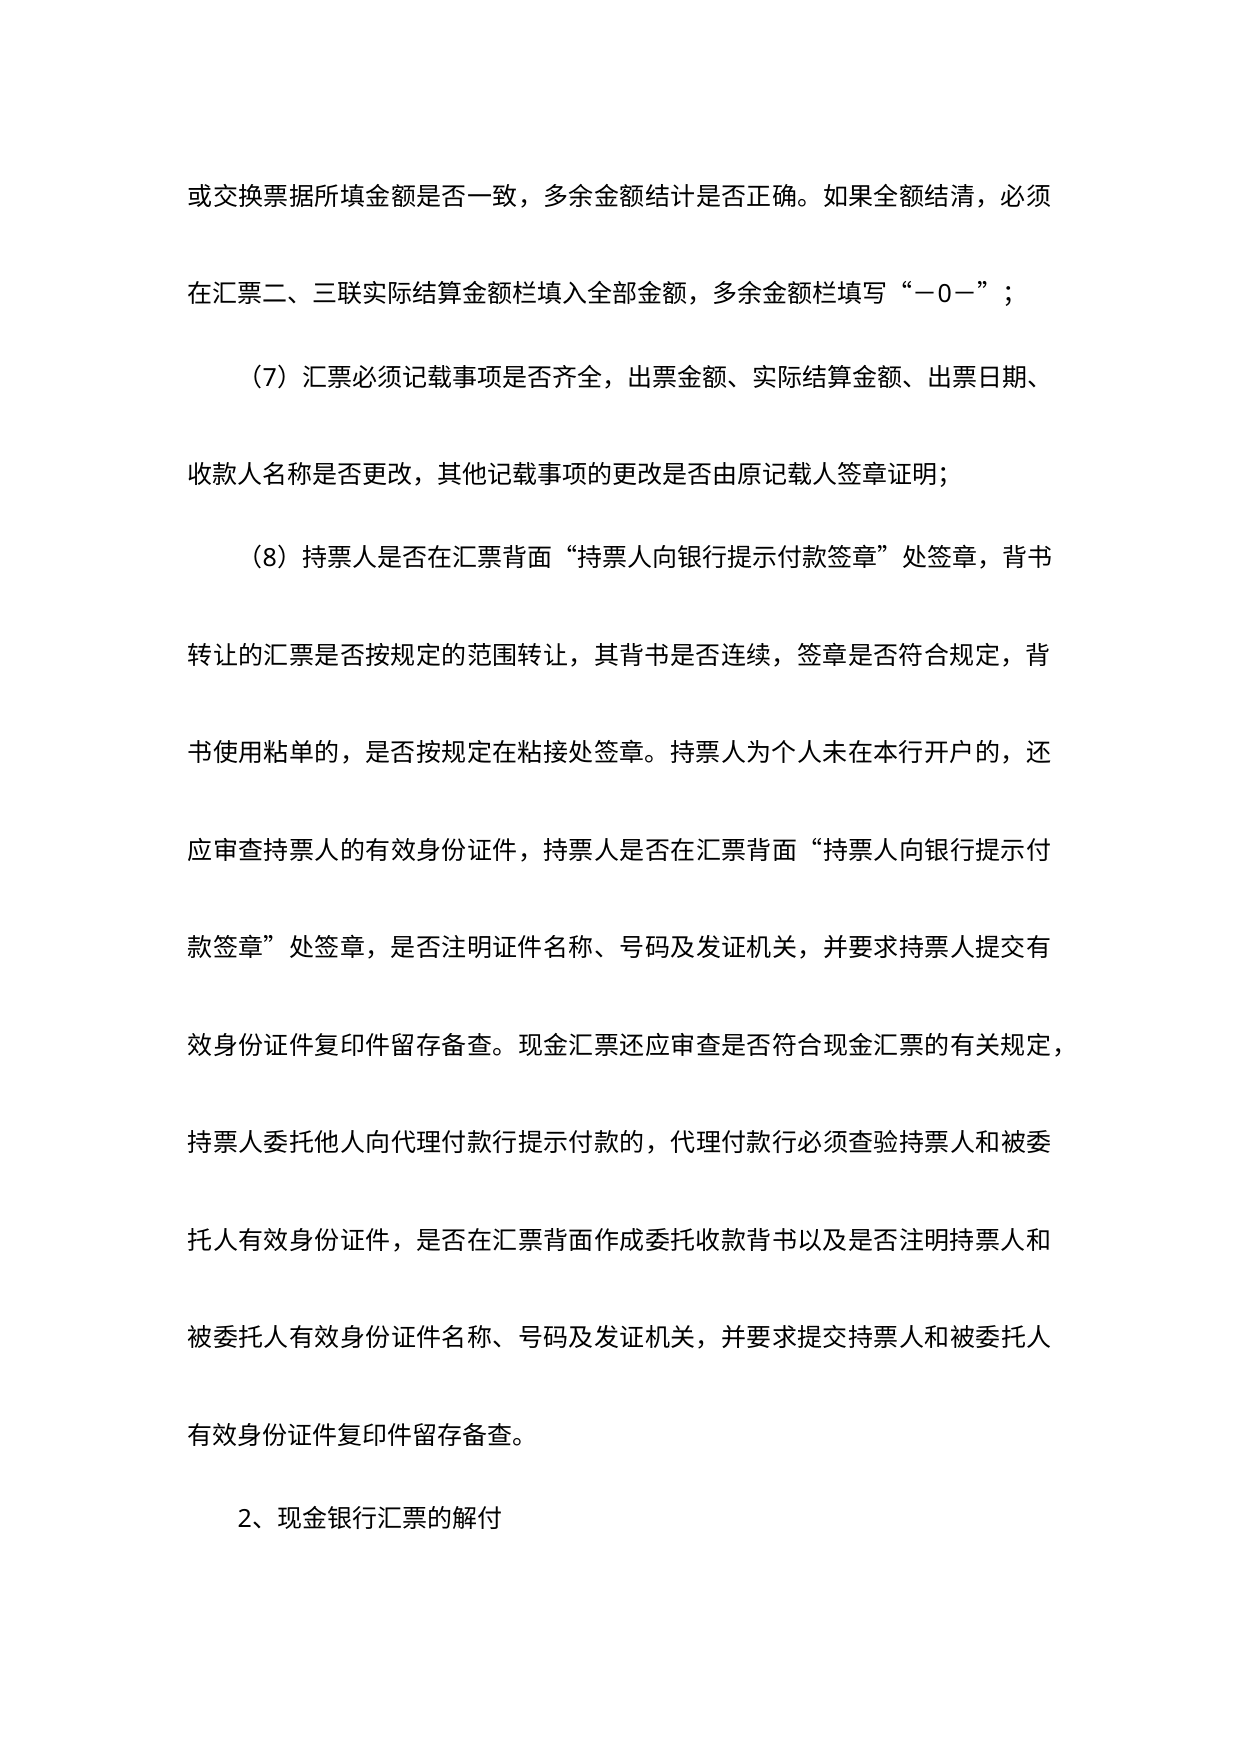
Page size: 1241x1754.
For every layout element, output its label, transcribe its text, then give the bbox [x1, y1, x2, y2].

text （8）持票人是否在汇票背面“持票人向银行提示付款签章”处签章，背书转让的汇票是否按规定的范围转让，其背书是否连续，签章是否符合规定，背书使用粘单的，是否按规定在粘接处签章。持票人为个人未在本行开户的，还应审查持票人的有效身份证件，持票人是否在汇票背面“持票人向银行提示付款签章”处签章，是否注明证件名称、号码及发证机关，并要求持票人提交有效身份证件复印件留存备查。现金汇票还应审查是否符合现金汇票的有关规定，持票人委托他人向代理付款行提示付款的，代理付款行必须查验持票人和被委托人有效身份证件，是否在汇票背面作成委托收款背书以及是否注明持票人和被委托人有效身份证件名称、号码及发证机关，并要求提交持票人和被委托人有效身份证件复印件留存备查。 [187, 523, 1053, 1466]
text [187, 162, 1053, 324]
text 2、现金银行汇票的解付 [187, 1484, 1053, 1549]
text （7）汇票必须记载事项是否齐全，出票金额、实际结算金额、出票日期、收款人名称是否更改，其他记载事项的更改是否由原记载人签章证明； [187, 343, 1053, 505]
